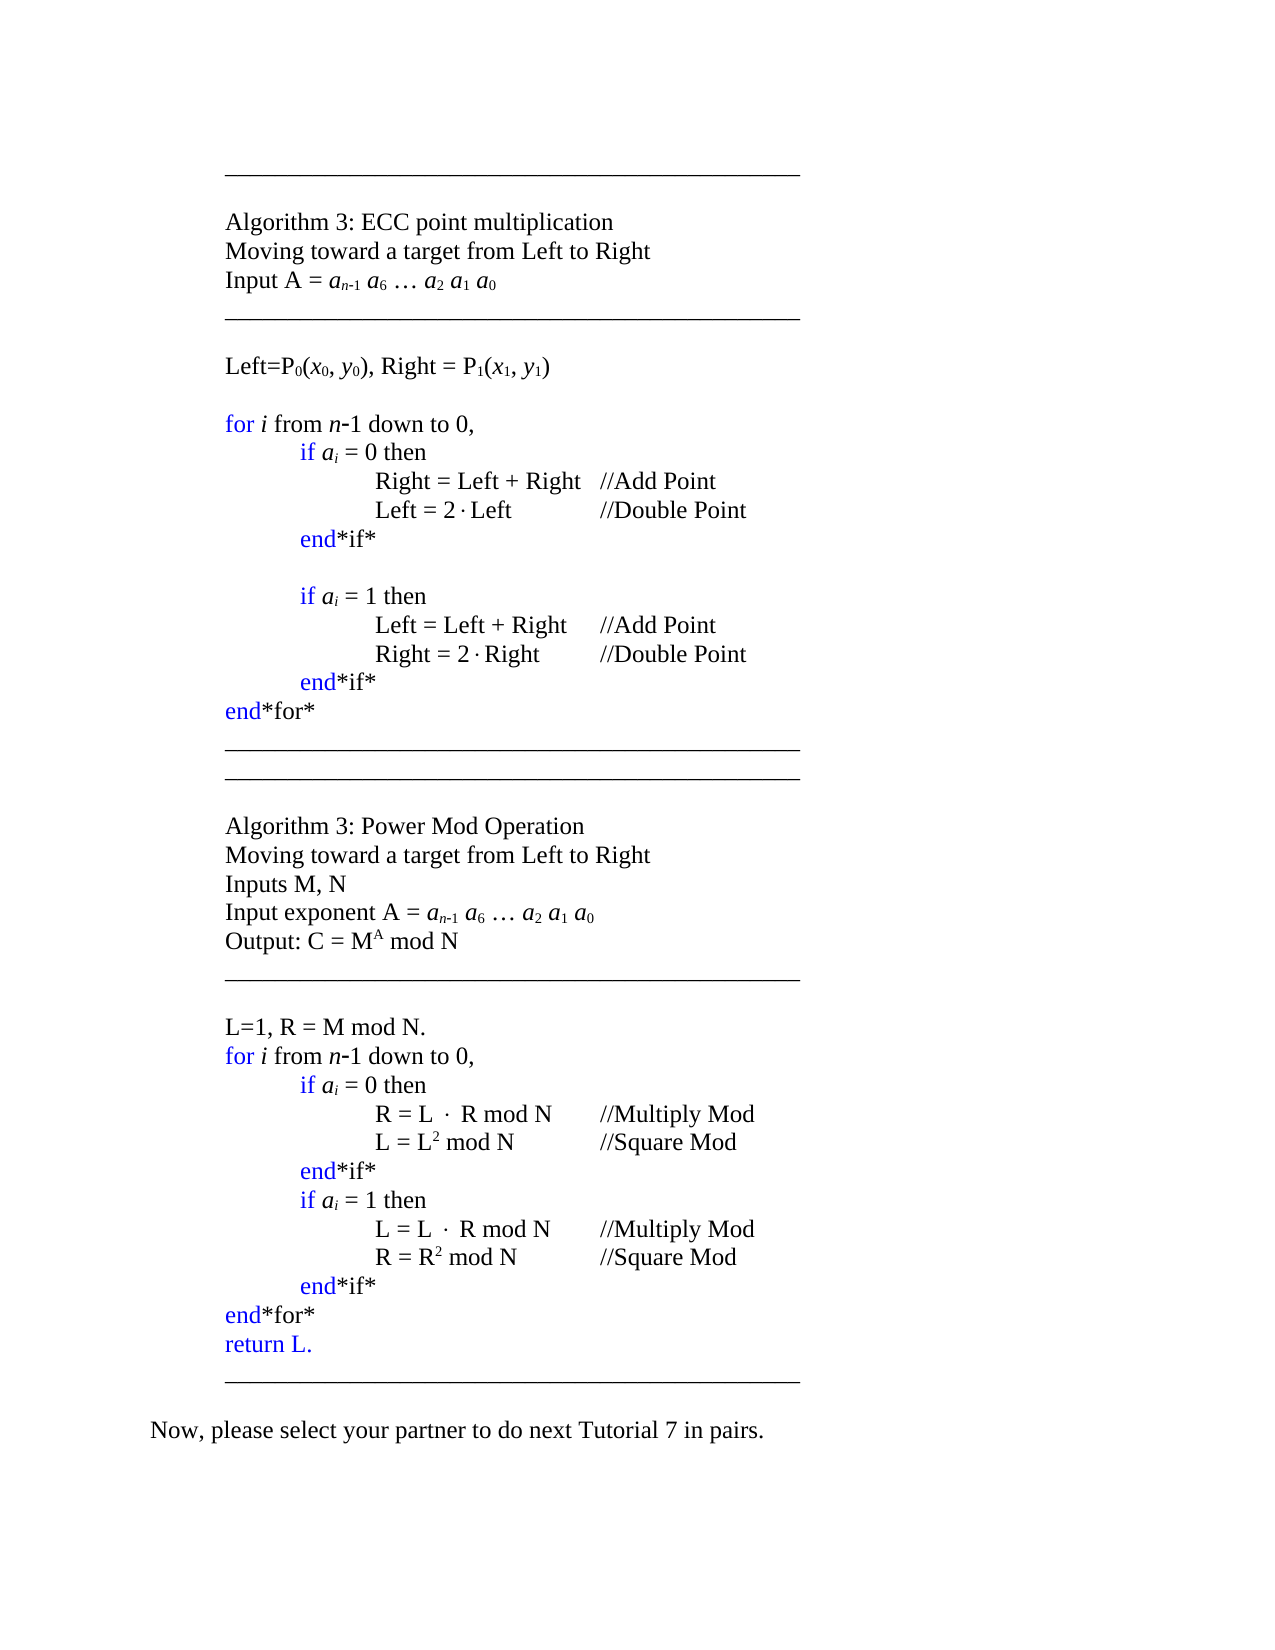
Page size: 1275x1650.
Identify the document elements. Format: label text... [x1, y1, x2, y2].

list Algorithm 3: Power Mod Operation [225, 811, 1125, 840]
text Right = Left + Right //Add Point [300, 466, 1125, 495]
list ______________________________________________ [225, 725, 1125, 754]
text Left = Left + Right //Add Point [300, 610, 1125, 639]
text if ai = 1 then [150, 581, 1125, 610]
text L = L2 mod N //Square Mod [300, 1127, 1125, 1156]
list Moving toward a target from Left to Right [225, 840, 1125, 869]
list Inputs M, N [225, 869, 1125, 897]
list Input exponent A = an1 a6 … a2 a1 a0 [225, 897, 1125, 926]
list return L. [225, 1329, 1125, 1357]
text if ai = 0 then [150, 1070, 1125, 1099]
text Right = 2Right //Double Point [300, 639, 1125, 667]
text if ai = 1 then [150, 1185, 1125, 1214]
list ______________________________________________ [225, 150, 1125, 179]
text end*if* [150, 1156, 1125, 1185]
list L=1, R = M mod N. [225, 1012, 1125, 1041]
list Moving toward a target from Left to Right [225, 236, 1125, 265]
text if ai = 0 then [150, 437, 1125, 466]
list end*for* [225, 1300, 1125, 1329]
text end*if* [150, 1271, 1125, 1300]
list for i from n1 down to 0, [225, 1041, 1125, 1070]
text end*if* [150, 524, 1125, 552]
list Output: C = MA mod N [225, 926, 1125, 955]
list Input A = an1 a6 … a2 a1 a0 [225, 265, 1125, 294]
text L = L R mod N //Multiply Mod [300, 1214, 1125, 1242]
list for i from n1 down to 0, [225, 409, 1125, 437]
list end*for* [225, 696, 1125, 725]
list ______________________________________________ [225, 955, 1125, 984]
list Algorithm 3: ECC point multiplication [225, 207, 1125, 236]
text R = L R mod N //Multiply Mod [300, 1099, 1125, 1127]
list Left=P0(x0, y0), Right = P1(x1, y1) [225, 351, 1125, 380]
list ______________________________________________ [225, 294, 1125, 322]
list ______________________________________________ [225, 1357, 1125, 1386]
text end*if* [150, 667, 1125, 696]
text Left = 2Left //Double Point [300, 495, 1125, 524]
text Now, please select your partner to do next Tutorial 7 in pairs. [150, 1415, 1125, 1444]
text R = R2 mod N //Square Mod [300, 1242, 1125, 1271]
list ______________________________________________ [225, 754, 1125, 782]
